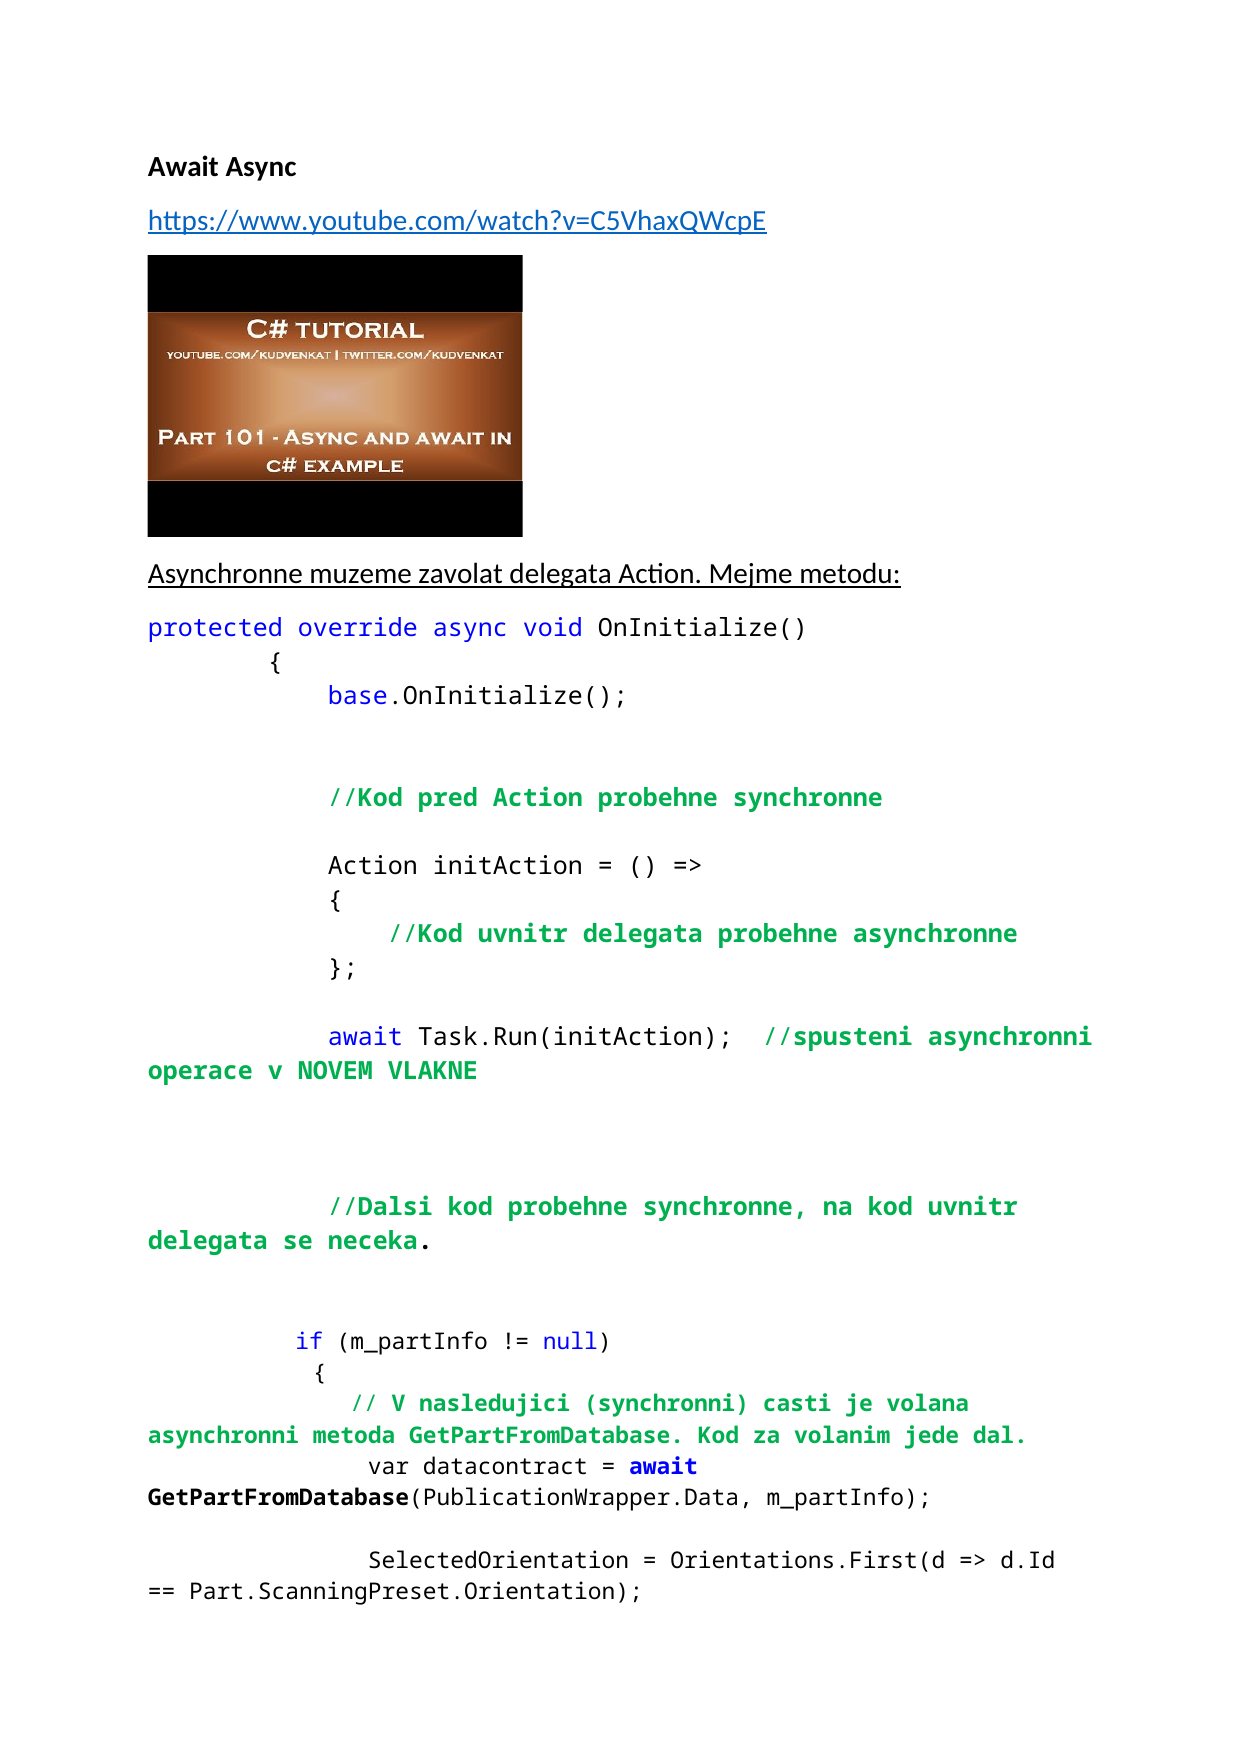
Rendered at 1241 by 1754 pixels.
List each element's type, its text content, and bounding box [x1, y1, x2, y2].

text Await Async [148, 148, 1093, 183]
text Action initAction = () => [148, 848, 1093, 882]
text https://www.youtube.com/watch?v=C5VhaxQWcpE [148, 202, 1093, 237]
text protected override async void OnInitialize() [148, 609, 1093, 643]
text await Task.Run(initAction); //spusteni asynchronni operace v NOVEM VLAKNE [148, 1018, 1093, 1086]
text if (m_partInfo != null) [148, 1325, 1093, 1356]
picture [147, 255, 523, 537]
text base.OnInitialize(); [148, 678, 1093, 712]
text //Dalsi kod probehne synchronne, na kod uvnitr delegata se neceka. [148, 1188, 1093, 1257]
text { [148, 1356, 1093, 1387]
text //Kod uvnitr delegata probehne asynchronne [148, 916, 1093, 950]
text // V nasledujici (synchronni) casti je volana asynchronni metoda GetPartFromDatabase. Kod za volanim jede dal. [148, 1387, 1093, 1450]
text { [148, 882, 1093, 916]
text var datacontract = await GetPartFromDatabase(PublicationWrapper.Data, m_partInfo); [148, 1450, 1093, 1512]
text //Kod pred Action probehne synchronne [148, 780, 1093, 814]
text Asynchronne muzeme zavolat delegata Action. Mejme metodu: [148, 555, 1093, 591]
text }; [148, 950, 1093, 984]
text SelectedOrientation = Orientations.First(d => d.Id == Part.ScanningPreset.Orientation); [148, 1543, 1093, 1606]
text { [148, 643, 1093, 678]
